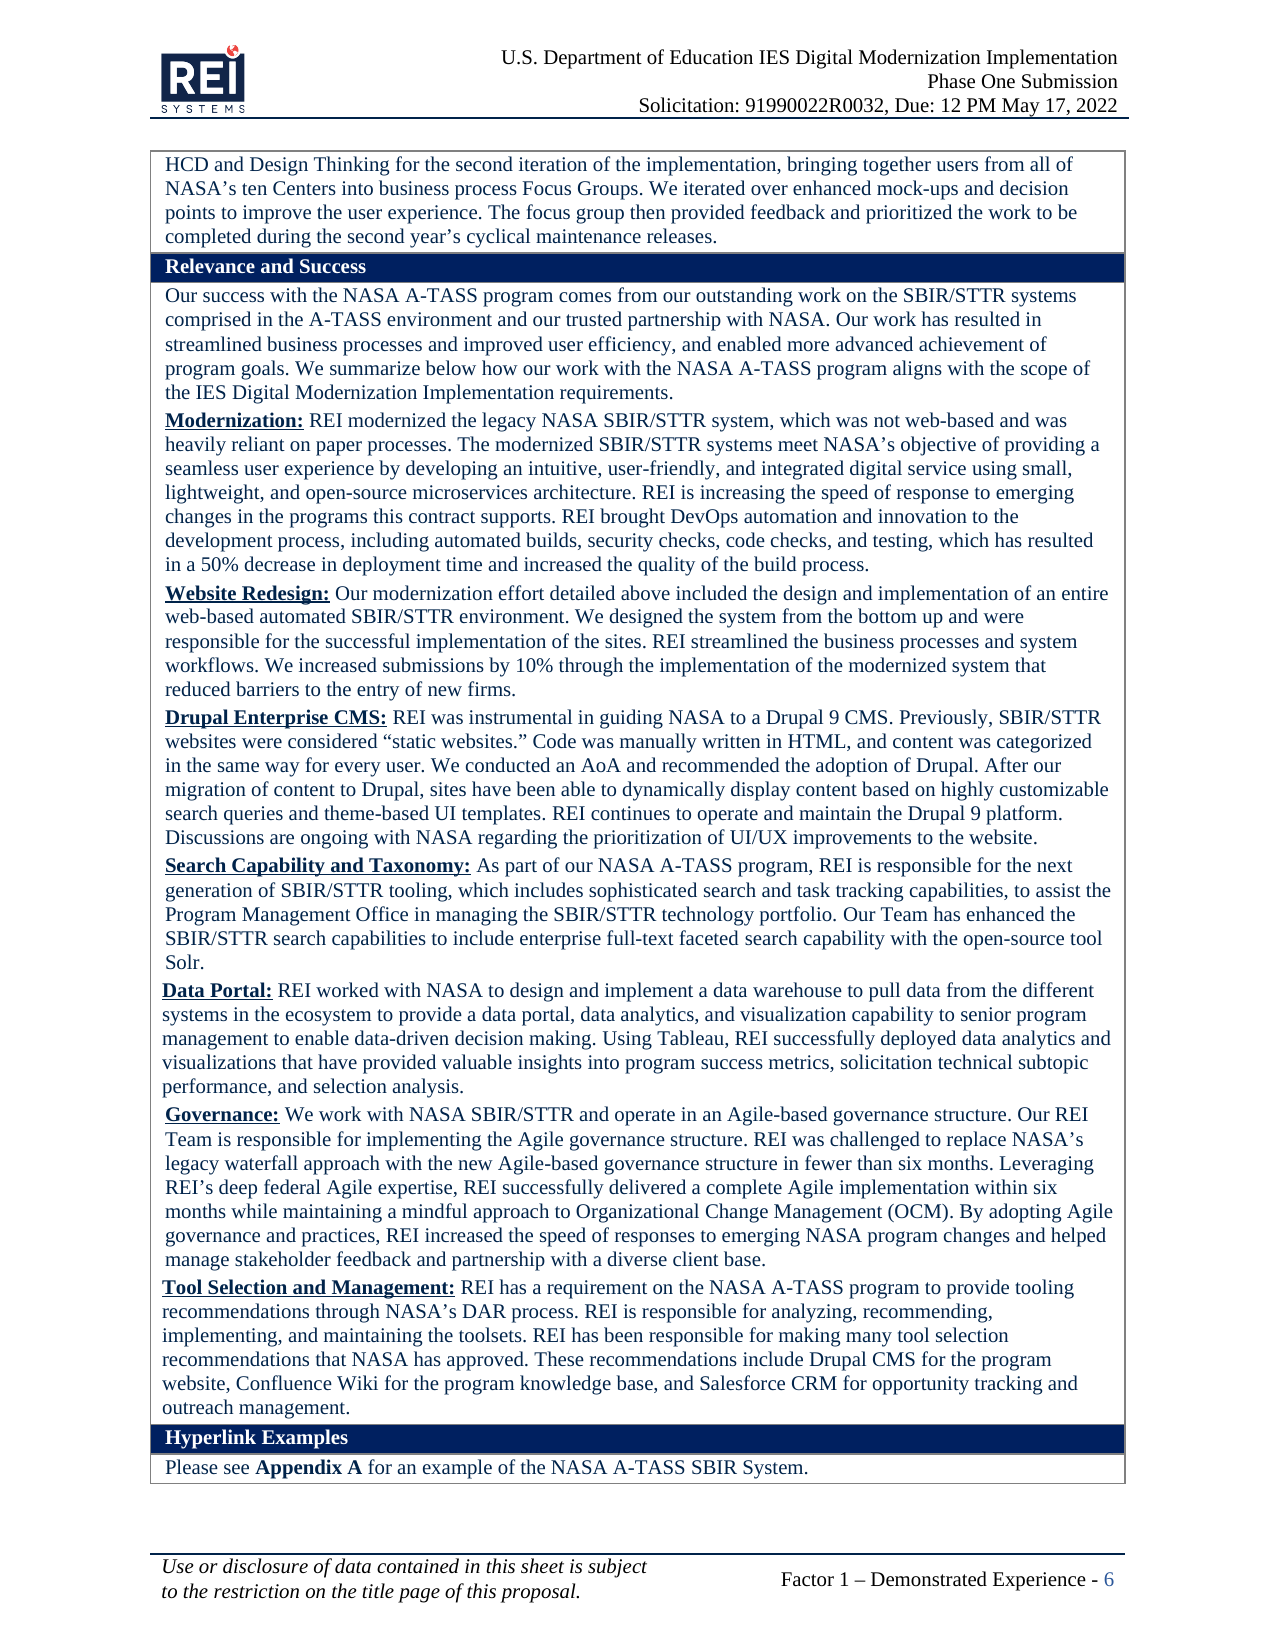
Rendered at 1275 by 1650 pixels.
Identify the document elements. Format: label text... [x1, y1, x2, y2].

table_cell Relevance and Success [151, 254, 1124, 282]
table_cell Please see Appendix A for an example of the NASA A-TASS SBIR System. [151, 1455, 1124, 1483]
table_cell Hyperlink Examples [151, 1425, 1124, 1453]
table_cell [151, 152, 1124, 252]
table_cell Our success with the NASA A-TASS program comes from our outstanding work on the SBIR/STTR systems comprised in the A-TASS environment and our trusted partnership with NASA. Our work has resulted in streamlined business processes and improved user efficiency, and enabled more advanced achievement of program goals. We summarize below how our work with the NASA A-TASS program aligns with the scope of the IES Digital Modernization Implementation requirements. Modernization: REI modernized the legacy NASA SBIR/STTR system, which was not web-based and was heavily reliant on paper processes. The modernized SBIR/STTR systems meet NASA’s objective of providing a seamless user experience by developing an intuitive, user-friendly, and integrated digital service using small, lightweight, and open-source microservices architecture. REI is increasing the speed of response to emerging changes in the programs this contract supports. REI brought DevOps automation and innovation to the development process, including automated builds, security checks, code checks, and testing, which has resulted in a 50% decrease in deployment time and increased the quality of the build process. Website Redesign: Our modernization effort detailed above included the design and implementation of an entire web-based automated SBIR/STTR environment. We designed the system from the bottom up and were responsible for the successful implementation of the sites. REI streamlined the business processes and system workflows. We increased submissions by 10% through the implementation of the modernized system that reduced barriers to the entry of new firms. Drupal Enterprise CMS: REI was instrumental in guiding NASA to a Drupal 9 CMS. Previously, SBIR/STTR websites were considered “static websites.” Code was manually written in HTML, and content was categorized in the same way for every user. We conducted an AoA and recommended the adoption of Drupal. After our migration of content to Drupal, sites have been able to dynamically display content based on highly customizable search queries and theme-based UI templates. REI continues to operate and maintain the Drupal 9 platform. Discussions are ongoing with NASA regarding the prioritization of UI/UX improvements to the website. Search Capability and Taxonomy: As part of our NASA A-TASS program, REI is responsible for the next generation of SBIR/STTR tooling, which includes sophisticated search and task tracking capabilities, to assist the Program Management Office in managing the SBIR/STTR technology portfolio. Our Team has enhanced the SBIR/STTR search capabilities to include enterprise full-text faceted search capability with the open-source tool Solr. Data Portal: REI worked with NASA to design and implement a data warehouse to pull data from the different systems in the ecosystem to provide a data portal, data analytics, and visualization capability to senior program management to enable data-driven decision making. Using Tableau, REI successfully deployed data analytics and visualizations that have provided valuable insights into program success metrics, solicitation technical subtopic performance, and selection analysis. Governance: We work with NASA SBIR/STTR and operate in an Agile-based governance structure. Our REI Team is responsible for implementing the Agile governance structure. REI was challenged to replace NASA’s legacy waterfall approach with the new Agile-based governance structure in fewer than six months. Leveraging REI’s deep federal Agile expertise, REI successfully delivered a complete Agile implementation within six months while maintaining a mindful approach to Organizational Change Management (OCM). By adopting Agile governance and practices, REI increased the speed of responses to emerging NASA program changes and helped manage stakeholder feedback and partnership with a diverse client base. Tool Selection and Management: REI has a requirement on the NASA A-TASS program to provide tooling recommendations through NASA’s DAR process. REI is responsible for analyzing, recommending, implementing, and maintaining the toolsets. REI has been responsible for making many tool selection recommendations that NASA has approved. These recommendations include Drupal CMS for the program website, Confluence Wiki for the program knowledge base, and Salesforce CRM for opportunity tracking and outreach management. [151, 283, 1124, 1423]
picture [161, 45, 245, 113]
